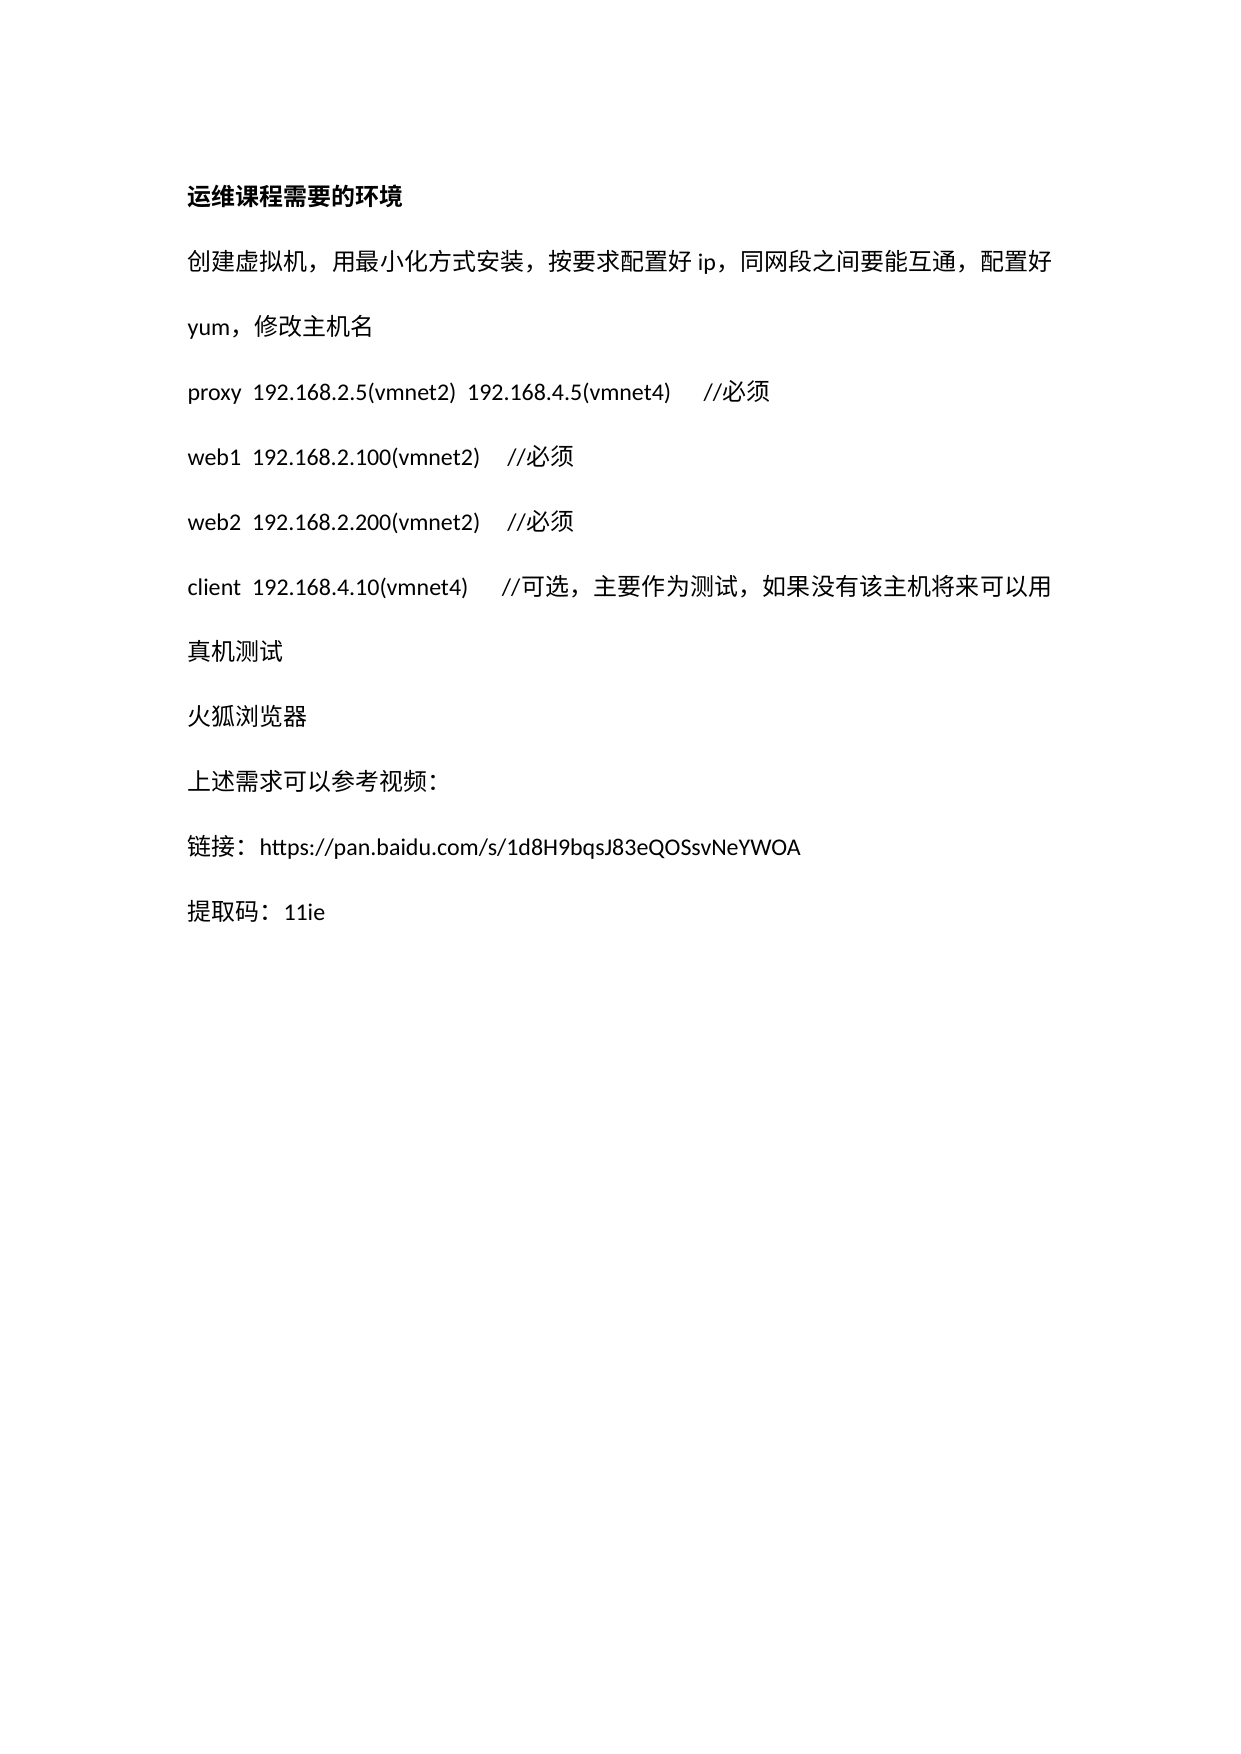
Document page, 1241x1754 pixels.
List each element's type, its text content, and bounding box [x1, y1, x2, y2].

text 创建虚拟机，用最小化方式安装，按要求配置好ip，同网段之间要能互通，配置好yum，修改主机名 [187, 227, 1053, 357]
text 上述需求可以参考视频： [187, 747, 1053, 812]
text client 192.168.4.10(vmnet4) //可选，主要作为测试，如果没有该主机将来可以用真机测试 [187, 552, 1053, 682]
text 提取码：11ie [187, 877, 1053, 942]
text 火狐浏览器 [187, 682, 1053, 747]
text 链接：https://pan.baidu.com/s/1d8H9bqsJ83eQOSsvNeYWOA [187, 812, 1053, 877]
text 运维课程需要的环境 [187, 162, 1053, 227]
text proxy 192.168.2.5(vmnet2) 192.168.4.5(vmnet4) //必须 [187, 357, 1053, 422]
text web1 192.168.2.100(vmnet2) //必须 [187, 422, 1053, 487]
text web2 192.168.2.200(vmnet2) //必须 [187, 487, 1053, 552]
